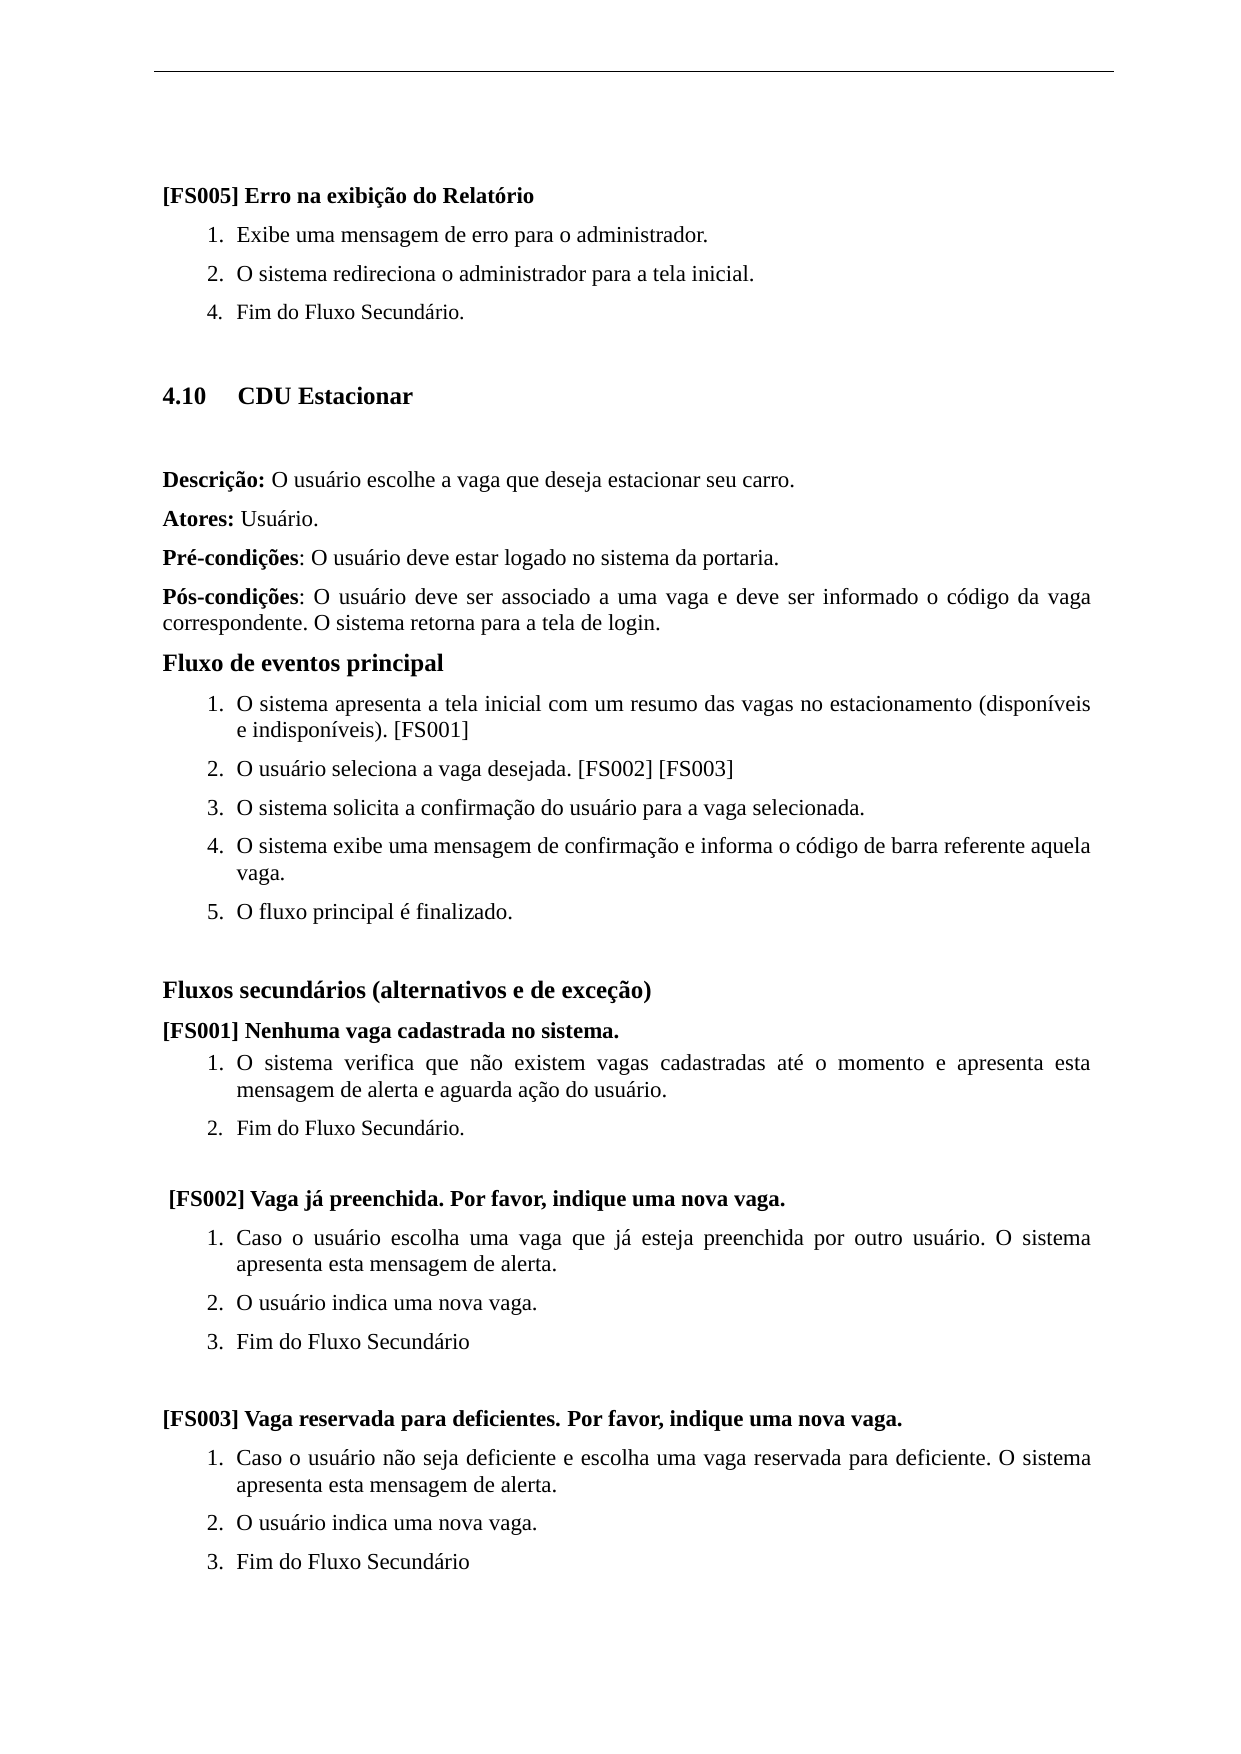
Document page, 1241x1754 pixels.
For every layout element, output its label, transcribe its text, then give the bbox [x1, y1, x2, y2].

text [FS005] Erro na exibição do Relatório [162, 182, 1092, 208]
text Descrição: O usuário escolhe a vaga que deseja estacionar seu carro. [162, 467, 1092, 493]
text Fluxos secundários (alternativos e de exceção) [162, 975, 1092, 1004]
list Fim do Fluxo Secundário. [207, 299, 1092, 324]
text Pré-condições: O usuário deve estar logado no sistema da portaria. [162, 544, 1092, 571]
list Caso o usuário não seja deficiente e escolha uma vaga reservada para deficiente. O sistema apresenta esta mensagem de alerta. [207, 1444, 1092, 1497]
list Fim do Fluxo Secundário. [207, 1114, 1092, 1140]
text Pós-condições: O usuário deve ser associado a uma vaga e deve ser informado o código da vaga correspondente. O sistema retorna para a tela de login. [162, 583, 1092, 636]
text [FS001] Nenhuma vaga cadastrada no sistema. [162, 1017, 1092, 1043]
text [FS002] Vaga já preenchida. Por favor, indique uma nova vaga. [162, 1185, 1092, 1211]
list O usuário indica uma nova vaga. [207, 1509, 1092, 1536]
list Fim do Fluxo Secundário [207, 1548, 1092, 1575]
list O fluxo principal é finalizado. [207, 898, 1092, 924]
list Caso o usuário escolha uma vaga que já esteja preenchida por outro usuário. O sistema apresenta esta mensagem de alerta. [207, 1224, 1092, 1276]
list O sistema redireciona o administrador para a tela inicial. [207, 260, 1092, 286]
text Atores: Usuário. [162, 505, 1092, 532]
list O usuário seleciona a vaga desejada. [FS002] [FS003] [207, 755, 1092, 781]
text Fluxo de eventos principal [162, 648, 1092, 677]
list O sistema solicita a confirmação do usuário para a vaga selecionada. [207, 794, 1092, 820]
list O sistema apresenta a tela inicial com um resumo das vagas no estacionamento (disponíveis e indisponíveis). [FS001] [207, 689, 1092, 742]
list Exibe uma mensagem de erro para o administrador. [207, 221, 1092, 247]
text [FS003] Vaga reservada para deficientes. Por favor, indique uma nova vaga. [162, 1405, 1092, 1432]
list Fim do Fluxo Secundário [207, 1328, 1092, 1354]
subtitle CDU Estacionar [162, 381, 1092, 410]
list O sistema verifica que não existem vagas cadastradas até o momento e apresenta esta mensagem de alerta e aguarda ação do usuário. [207, 1049, 1092, 1102]
list O sistema exibe uma mensagem de confirmação e informa o código de barra referente aquela vaga. [207, 832, 1092, 885]
list O usuário indica uma nova vaga. [207, 1289, 1092, 1315]
